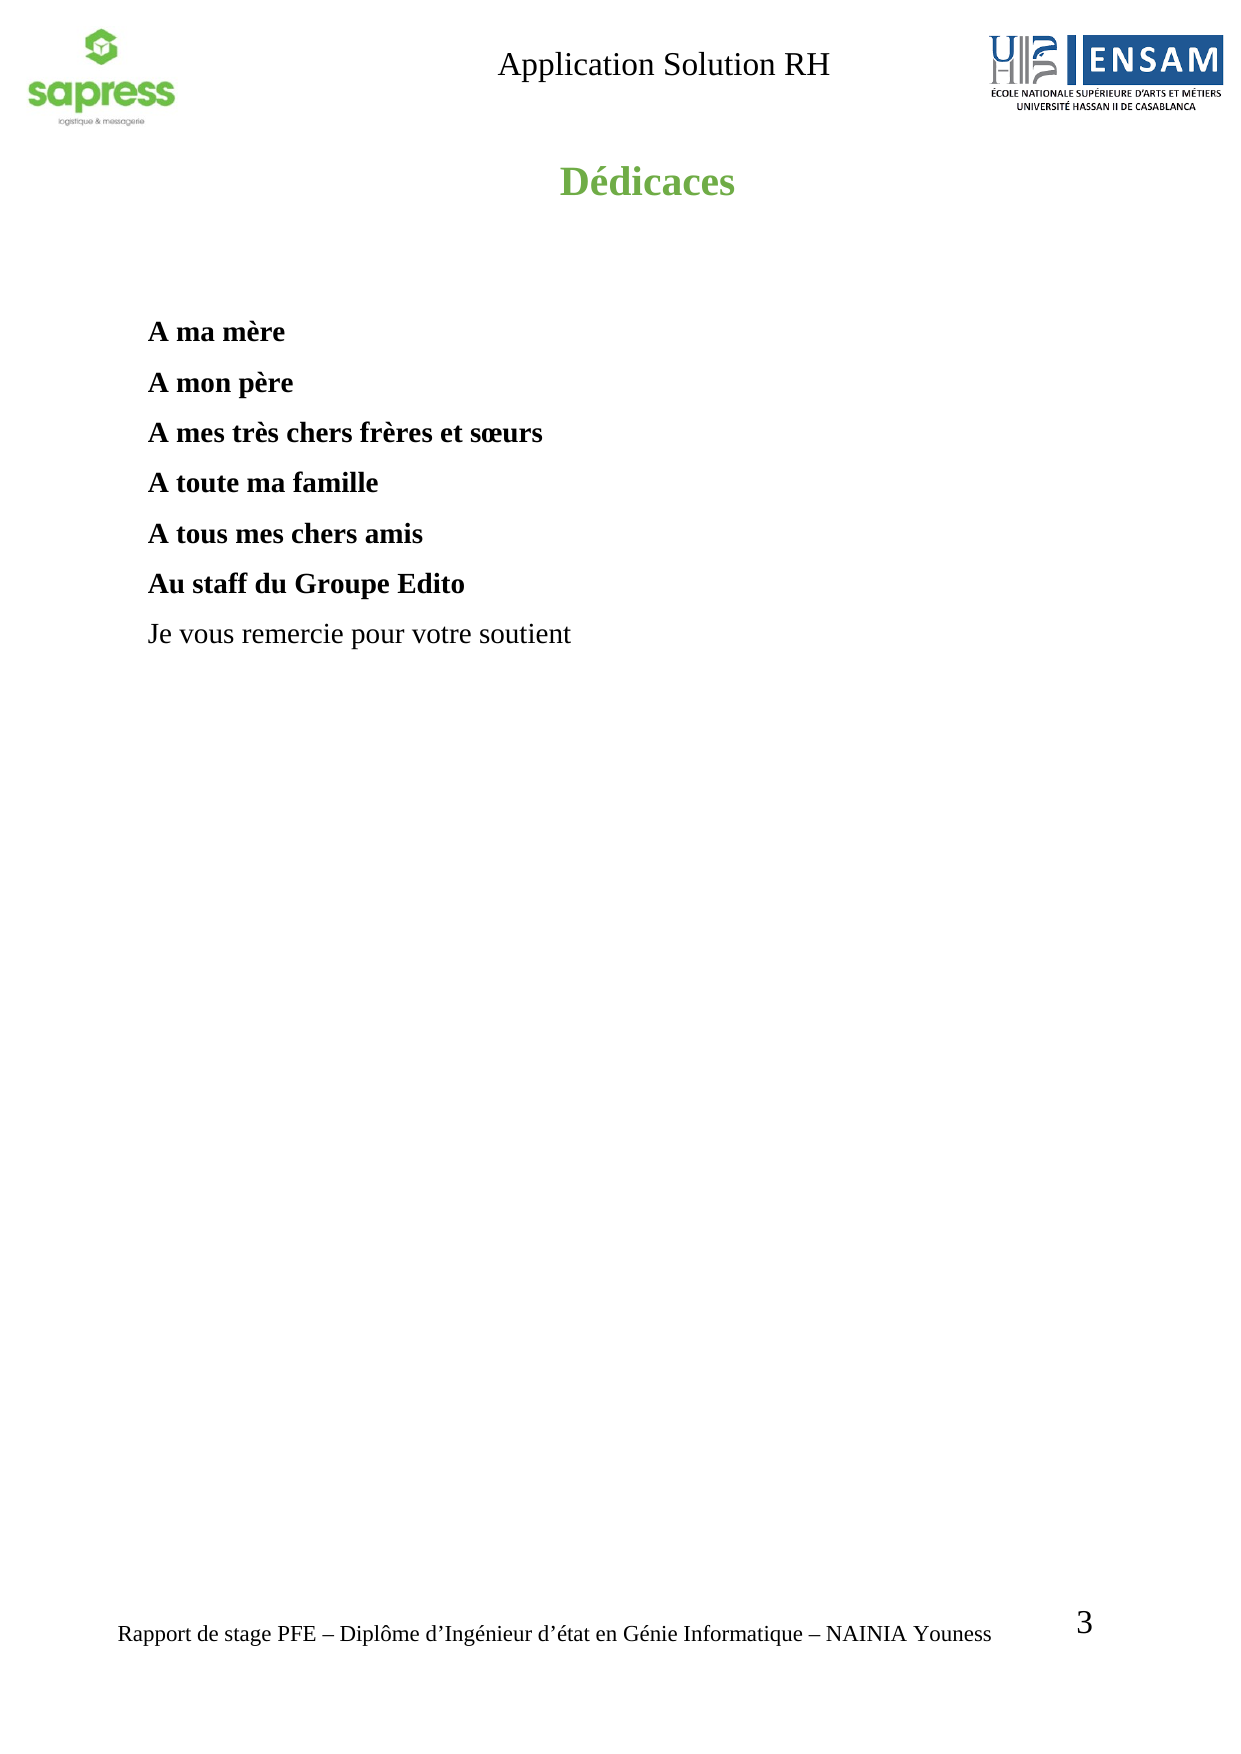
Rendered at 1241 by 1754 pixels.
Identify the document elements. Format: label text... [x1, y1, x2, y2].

text A mon père [148, 365, 1093, 398]
subtitle Dédicaces [148, 156, 1093, 204]
text A tous mes chers amis [148, 516, 1093, 549]
text A mes très chers frères et sœurs [148, 415, 1093, 449]
picture [984, 30, 1227, 118]
text Je vous remercie pour votre soutient [148, 616, 1093, 650]
text A toute ma famille [148, 465, 1093, 499]
text A ma mère [148, 314, 1093, 348]
picture [26, 26, 179, 127]
text Au staff du Groupe Edito [148, 566, 1093, 599]
